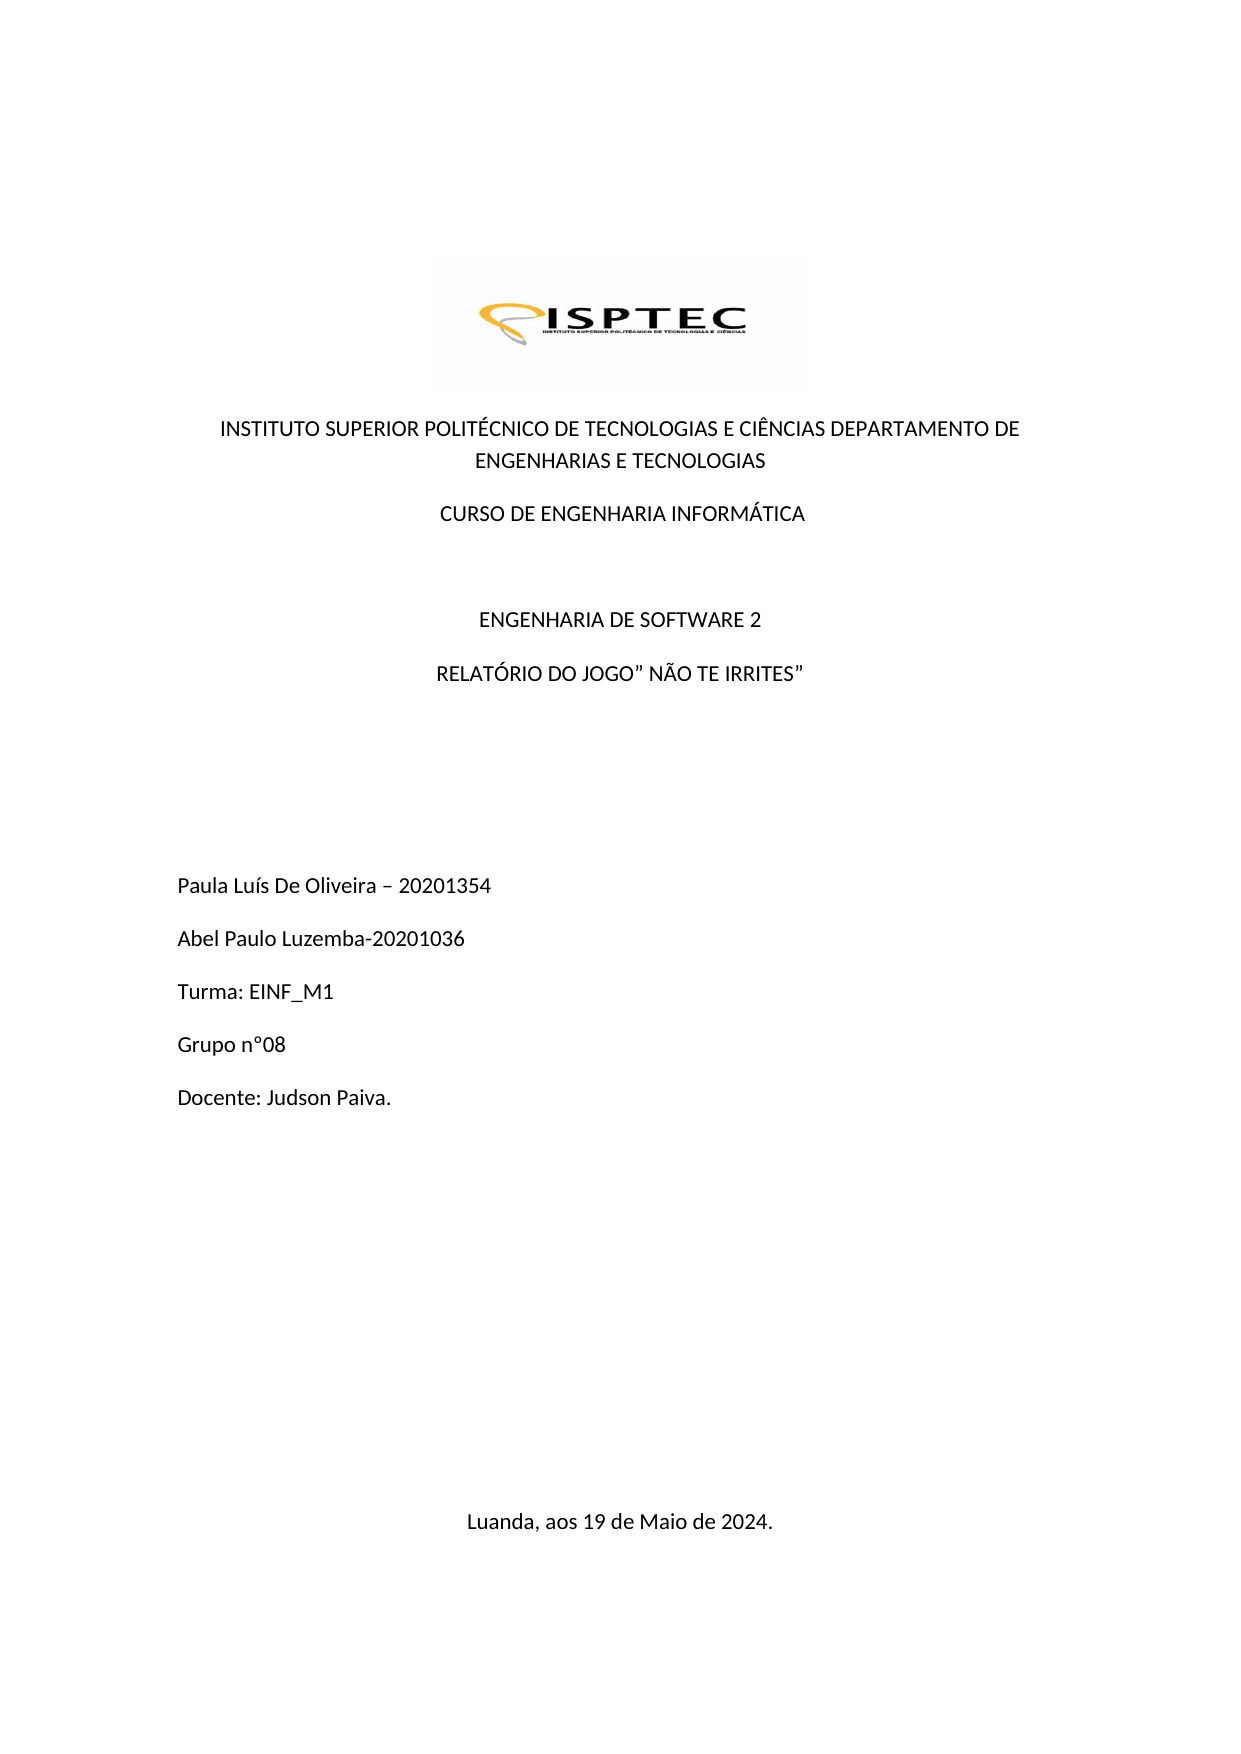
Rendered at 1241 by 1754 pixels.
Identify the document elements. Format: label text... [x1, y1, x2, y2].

text CURSO DE ENGENHARIA INFORMÁTICA [177, 499, 1063, 528]
text Docente: Judson Paiva. [177, 1083, 1063, 1111]
picture [433, 253, 807, 390]
text Grupo nº08 [177, 1030, 1063, 1058]
text Abel Paulo Luzemba-20201036 [177, 924, 1063, 952]
text Luanda, aos 19 de Maio de 2024. [177, 1507, 1063, 1535]
text ENGENHARIA DE SOFTWARE 2 [177, 606, 1063, 634]
text INSTITUTO SUPERIOR POLITÉCNICO DE TECNOLOGIAS E CIÊNCIAS DEPARTAMENTO DE ENGENHARIAS E TECNOLOGIAS [177, 414, 1063, 474]
text RELATÓRIO DO JOGO” NÃO TE IRRITES” [177, 659, 1063, 687]
text Paula Luís De Oliveira – 20201354 [177, 871, 1063, 899]
text Turma: EINF_M1 [177, 977, 1063, 1005]
